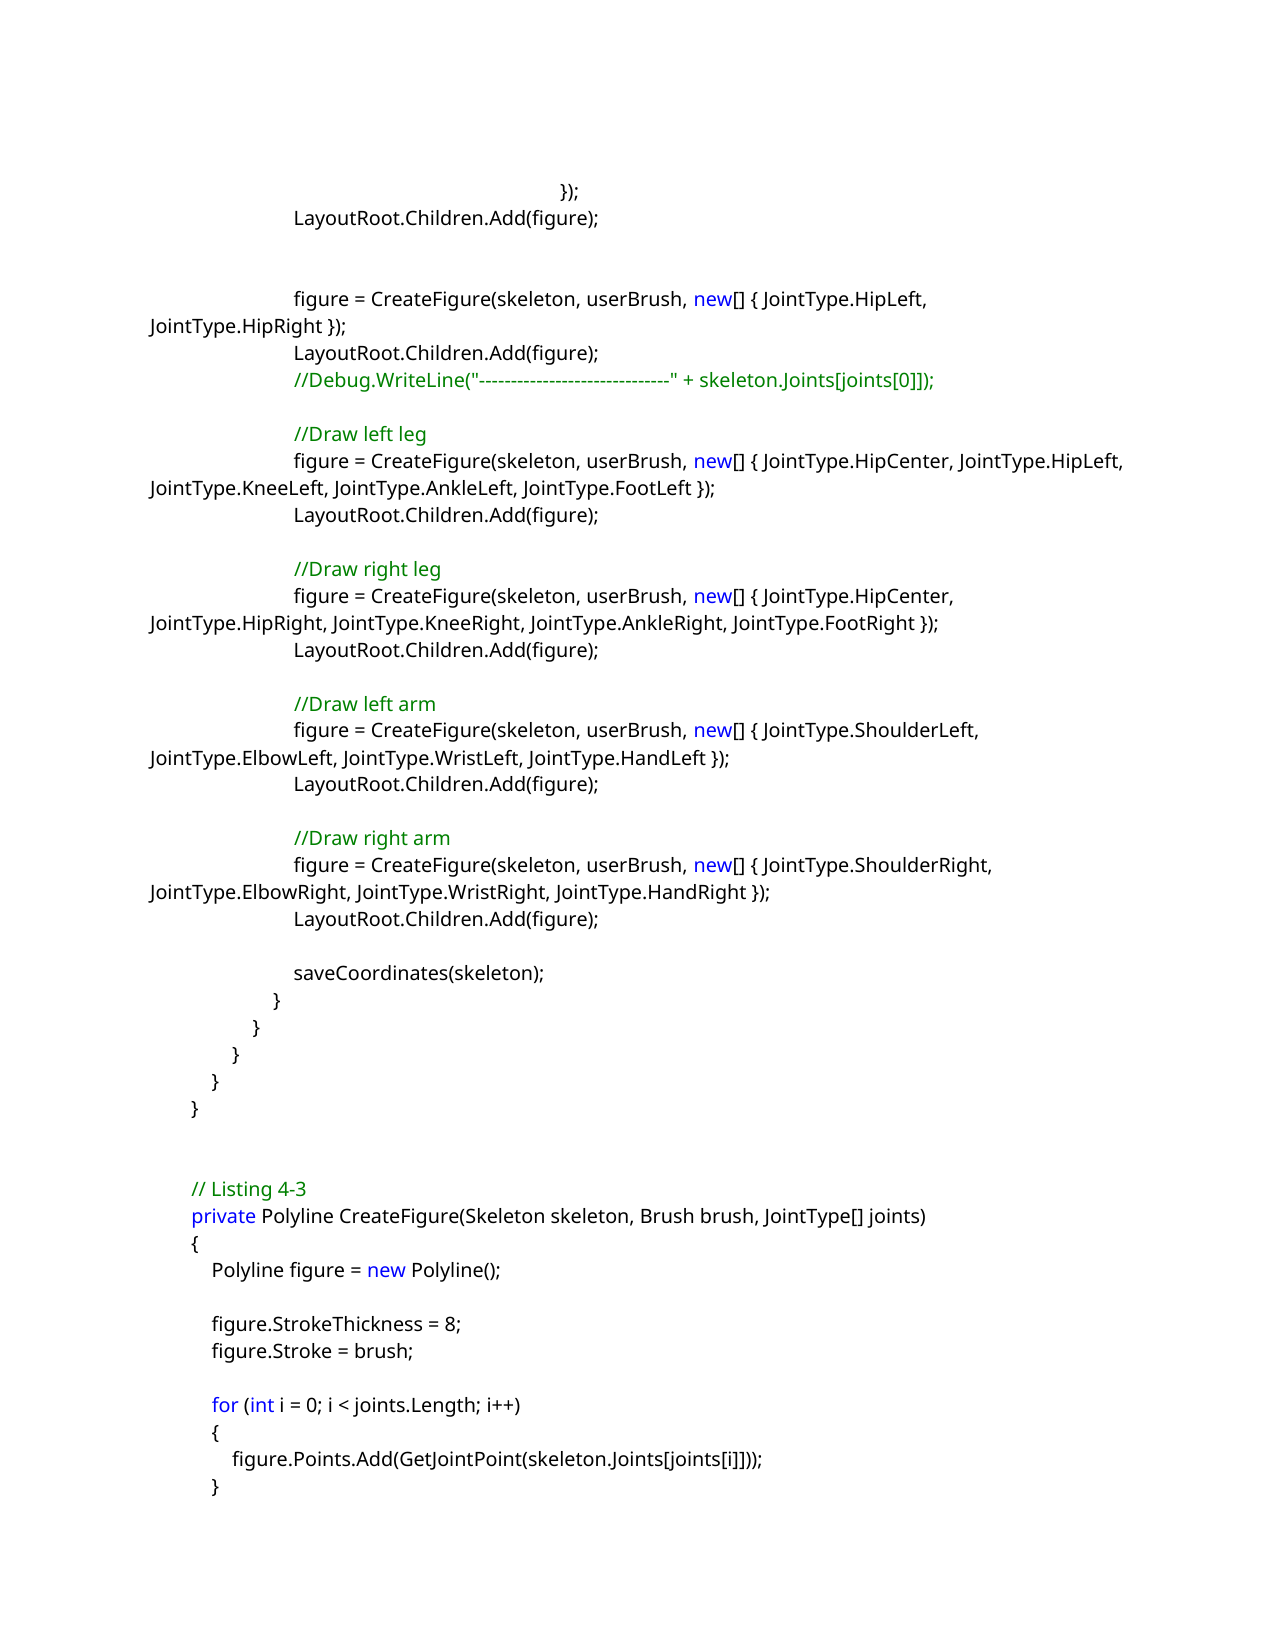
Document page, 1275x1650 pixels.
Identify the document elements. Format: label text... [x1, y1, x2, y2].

text } [150, 1041, 1125, 1067]
text //Draw left arm [150, 690, 1125, 717]
text figure.Points.Add(GetJointPoint(skeleton.Joints[joints[i]])); [150, 1445, 1125, 1472]
text LayoutRoot.Children.Add(figure); [150, 339, 1125, 366]
text LayoutRoot.Children.Add(figure); [150, 636, 1125, 663]
text LayoutRoot.Children.Add(figure); [150, 771, 1125, 798]
text Polyline figure = new Polyline(); [150, 1256, 1125, 1283]
text } [150, 1067, 1125, 1094]
text LayoutRoot.Children.Add(figure); [150, 501, 1125, 528]
text LayoutRoot.Children.Add(figure); [150, 906, 1125, 933]
text figure = CreateFigure(skeleton, userBrush, new[] { JointType.ShoulderLeft, JointType.ElbowLeft, JointType.WristLeft, JointType.HandLeft }); [150, 717, 1125, 771]
text //Draw right leg [150, 555, 1125, 582]
text //Draw right arm [150, 825, 1125, 852]
text }); [150, 177, 1125, 204]
text figure.Stroke = brush; [150, 1337, 1125, 1364]
text private Polyline CreateFigure(Skeleton skeleton, Brush brush, JointType[] joints) [150, 1202, 1125, 1229]
text saveCoordinates(skeleton); [150, 959, 1125, 987]
text { [150, 1229, 1125, 1256]
text figure = CreateFigure(skeleton, userBrush, new[] { JointType.HipCenter, JointType.HipLeft, JointType.KneeLeft, JointType.AnkleLeft, JointType.FootLeft }); [150, 447, 1125, 501]
text // Listing 4-3 [150, 1175, 1125, 1202]
text } [150, 1094, 1125, 1121]
text //Draw left leg [150, 420, 1125, 447]
text figure.StrokeThickness = 8; [150, 1310, 1125, 1337]
text { [150, 1418, 1125, 1445]
text } [150, 987, 1125, 1013]
text for (int i = 0; i < joints.Length; i++) [150, 1391, 1125, 1418]
text figure = CreateFigure(skeleton, userBrush, new[] { JointType.HipCenter, JointType.HipRight, JointType.KneeRight, JointType.AnkleRight, JointType.FootRight }); [150, 582, 1125, 636]
text LayoutRoot.Children.Add(figure); [150, 204, 1125, 231]
text figure = CreateFigure(skeleton, userBrush, new[] { JointType.HipLeft, JointType.HipRight }); [150, 285, 1125, 339]
text figure = CreateFigure(skeleton, userBrush, new[] { JointType.ShoulderRight, JointType.ElbowRight, JointType.WristRight, JointType.HandRight }); [150, 852, 1125, 906]
text } [150, 1013, 1125, 1041]
text } [150, 1472, 1125, 1499]
text //Debug.WriteLine("------------------------------" + skeleton.Joints[joints[0]]); [150, 366, 1125, 393]
